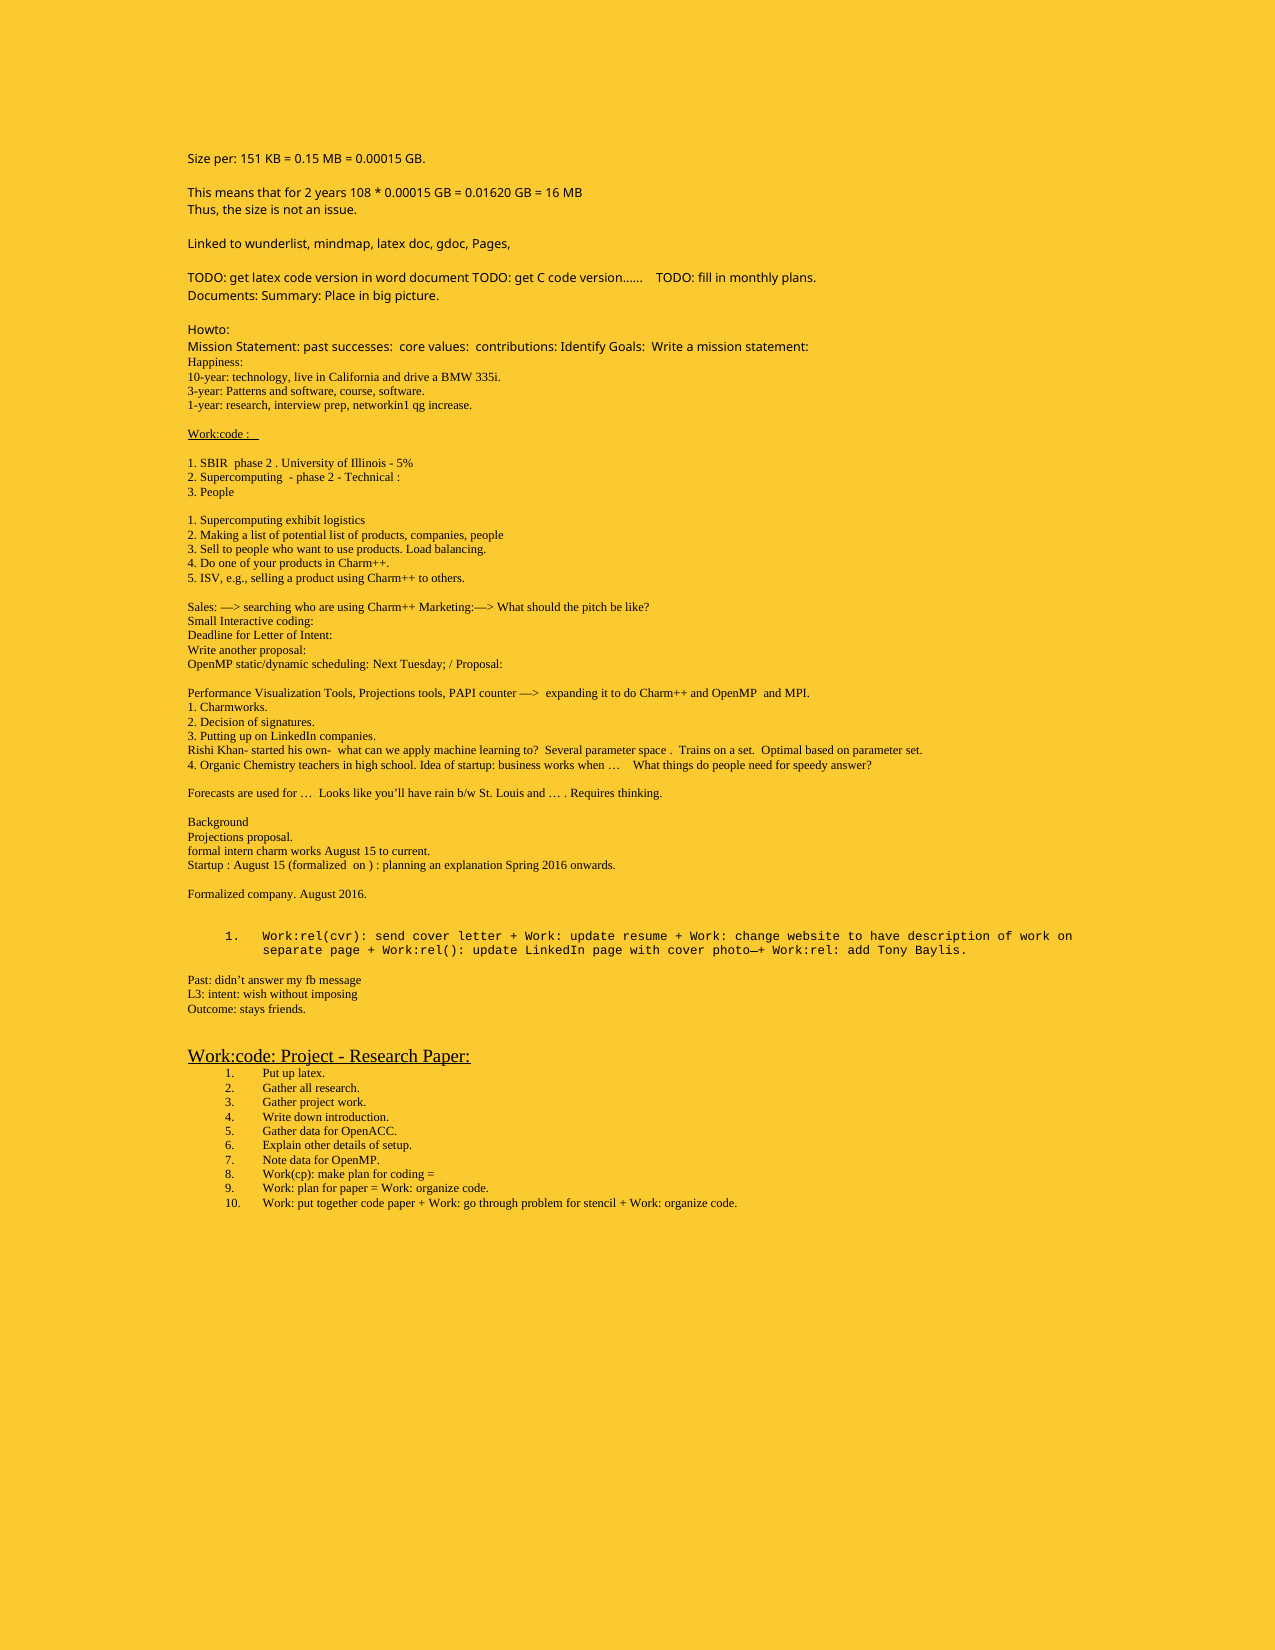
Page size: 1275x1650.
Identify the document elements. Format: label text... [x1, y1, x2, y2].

list Howto: [187, 321, 1087, 338]
list TODO: get latex code version in word document TODO: get C code version...... TODO: fill in monthly plans. [187, 269, 1087, 287]
text Write another proposal: [187, 642, 1087, 657]
list Work: put together code paper + Work: go through problem for stencil + Work: organize code. [225, 1196, 1087, 1210]
text Past: didn’t answer my fb message [187, 973, 1087, 987]
text Formalized company. August 2016. [187, 887, 1087, 901]
list Gather project work. [225, 1095, 1087, 1109]
text Outcome: stays friends. [187, 1001, 1087, 1016]
text 3. Sell to people who want to use products. Load balancing. [187, 542, 1087, 556]
list Write down introduction. [225, 1109, 1087, 1124]
list Thus, the size is not an issue. [187, 201, 1087, 218]
text Deadline for Letter of Intent: [187, 628, 1087, 642]
text 2. Making a list of potential list of products, companies, people [187, 527, 1087, 542]
text Small Interactive coding: [187, 614, 1087, 628]
text 5. ISV, e.g., selling a product using Charm++ to others. [187, 571, 1087, 585]
text 4. Do one of your products in Charm++. [187, 556, 1087, 571]
list Work: plan for paper = Work: organize code. [225, 1181, 1087, 1196]
list Gather all research. [225, 1081, 1087, 1095]
text OpenMP static/dynamic scheduling: Next Tuesday; / Proposal: [187, 657, 1087, 671]
list Documents: Summary: Place in big picture. [187, 287, 1087, 304]
text Sales: —> searching who are using Charm++ Marketing:—> What should the pitch be like? [187, 599, 1087, 614]
list Note data for OpenMP. [225, 1152, 1087, 1167]
list Happiness: [187, 355, 1087, 369]
list Work:rel(cvr): send cover letter + Work: update resume + Work: change website to have description of work on separate page + Work:rel(): update LinkedIn page with cover photo + Work:rel: add Tony Baylis. [225, 930, 1087, 958]
text Startup : August 15 (formalized on ) : planning an explanation Spring 2016 onwards. [187, 858, 1087, 872]
list 3-year: Patterns and software, course, software. [187, 384, 1087, 398]
text Forecasts are used for … Looks like you’ll have rain b/w St. Louis and … . Requires thinking. [187, 786, 1087, 801]
list Work:code: Project - Research Paper: [187, 1044, 1087, 1066]
list This means that for 2 years 108 * 0.00015 GB = 0.01620 GB = 16 MB [187, 184, 1087, 201]
list Explain other details of setup. [225, 1138, 1087, 1152]
list 10-year: technology, live in California and drive a BMW 335i. [187, 369, 1087, 384]
text Rishi Khan- started his own- what can we apply machine learning to? Several parameter space . Trains on a set. Optimal based on parameter set. [187, 743, 1087, 757]
text 1. Supercomputing exhibit logistics [187, 513, 1087, 527]
list 1-year: research, interview prep, networkin1 qg increase. [187, 398, 1087, 412]
text Performance Visualization Tools, Projections tools, PAPI counter —> expanding it to do Charm++ and OpenMP and MPI. [187, 686, 1087, 700]
text Projections proposal. [187, 829, 1087, 844]
text 4. Organic Chemistry teachers in high school. Idea of startup: business works when … What things do people need for speedy answer? [187, 757, 1087, 772]
list Put up latex. [225, 1066, 1087, 1081]
text 2. Decision of signatures. [187, 714, 1087, 729]
list Gather data for OpenACC. [225, 1124, 1087, 1138]
text Background [187, 815, 1087, 829]
text L3: intent: wish without imposing [187, 987, 1087, 1001]
list Work(cp): make plan for coding = [225, 1167, 1087, 1181]
list Work:code : [187, 427, 1087, 441]
text 1. SBIR phase 2 . University of Illinois - 5% [187, 456, 1087, 470]
list Linked to wunderlist, mindmap, latex doc, gdoc, Pages, [187, 235, 1087, 252]
text 1. Charmworks. [187, 700, 1087, 714]
list Size per: 151 KB = 0.15 MB = 0.00015 GB. [187, 150, 1087, 167]
text formal intern charm works August 15 to current. [187, 844, 1087, 858]
text 3. People [187, 484, 1087, 499]
text 2. Supercomputing - phase 2 - Technical : [187, 470, 1087, 484]
text 3. Putting up on LinkedIn companies. [187, 729, 1087, 743]
